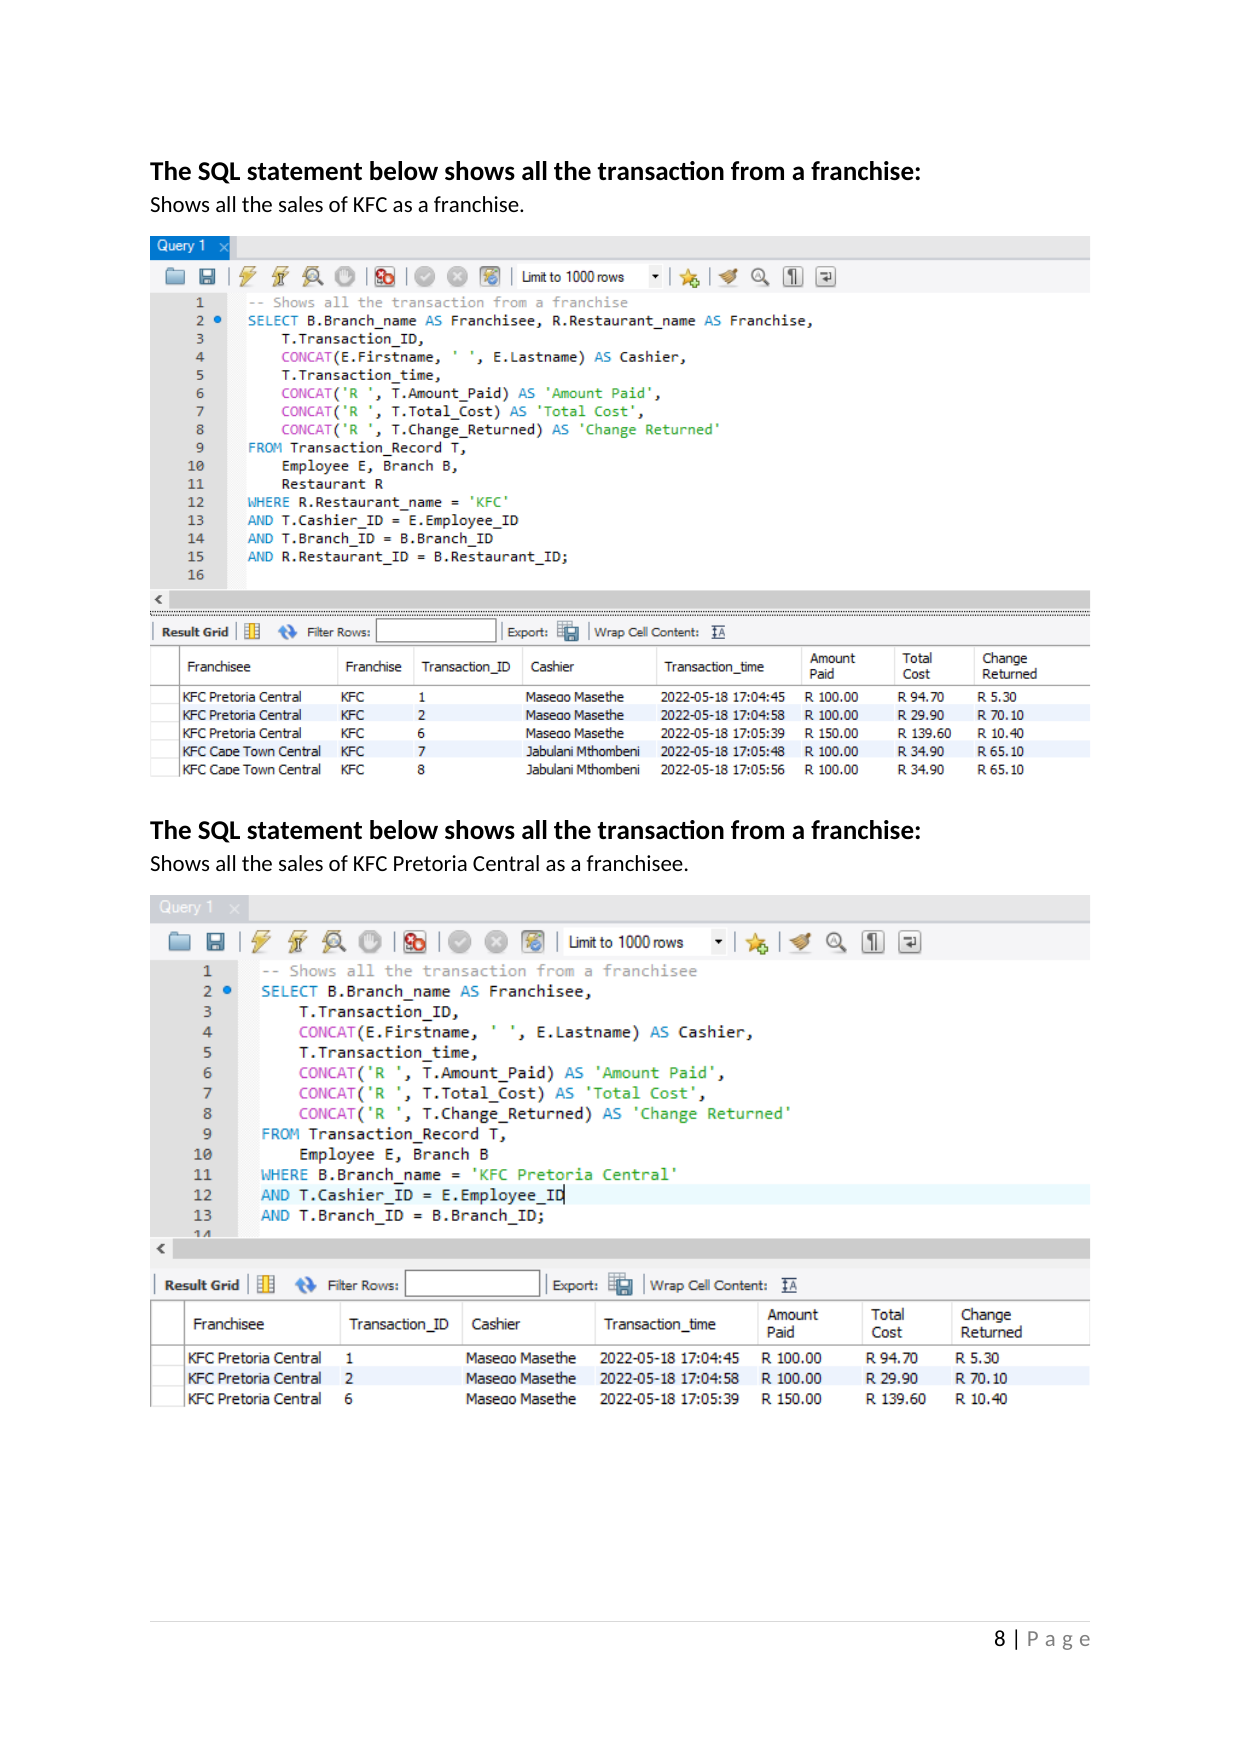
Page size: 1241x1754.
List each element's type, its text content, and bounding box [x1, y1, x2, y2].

text Shows all the sales of KFC Pretoria Central as a franchisee. [150, 849, 1090, 877]
subtitle The SQL statement below shows all the transaction from a franchise: [150, 813, 1090, 846]
text Shows all the sales of KFC as a franchise. [150, 190, 1090, 218]
subtitle The SQL statement below shows all the transaction from a franchise: [150, 154, 1090, 187]
